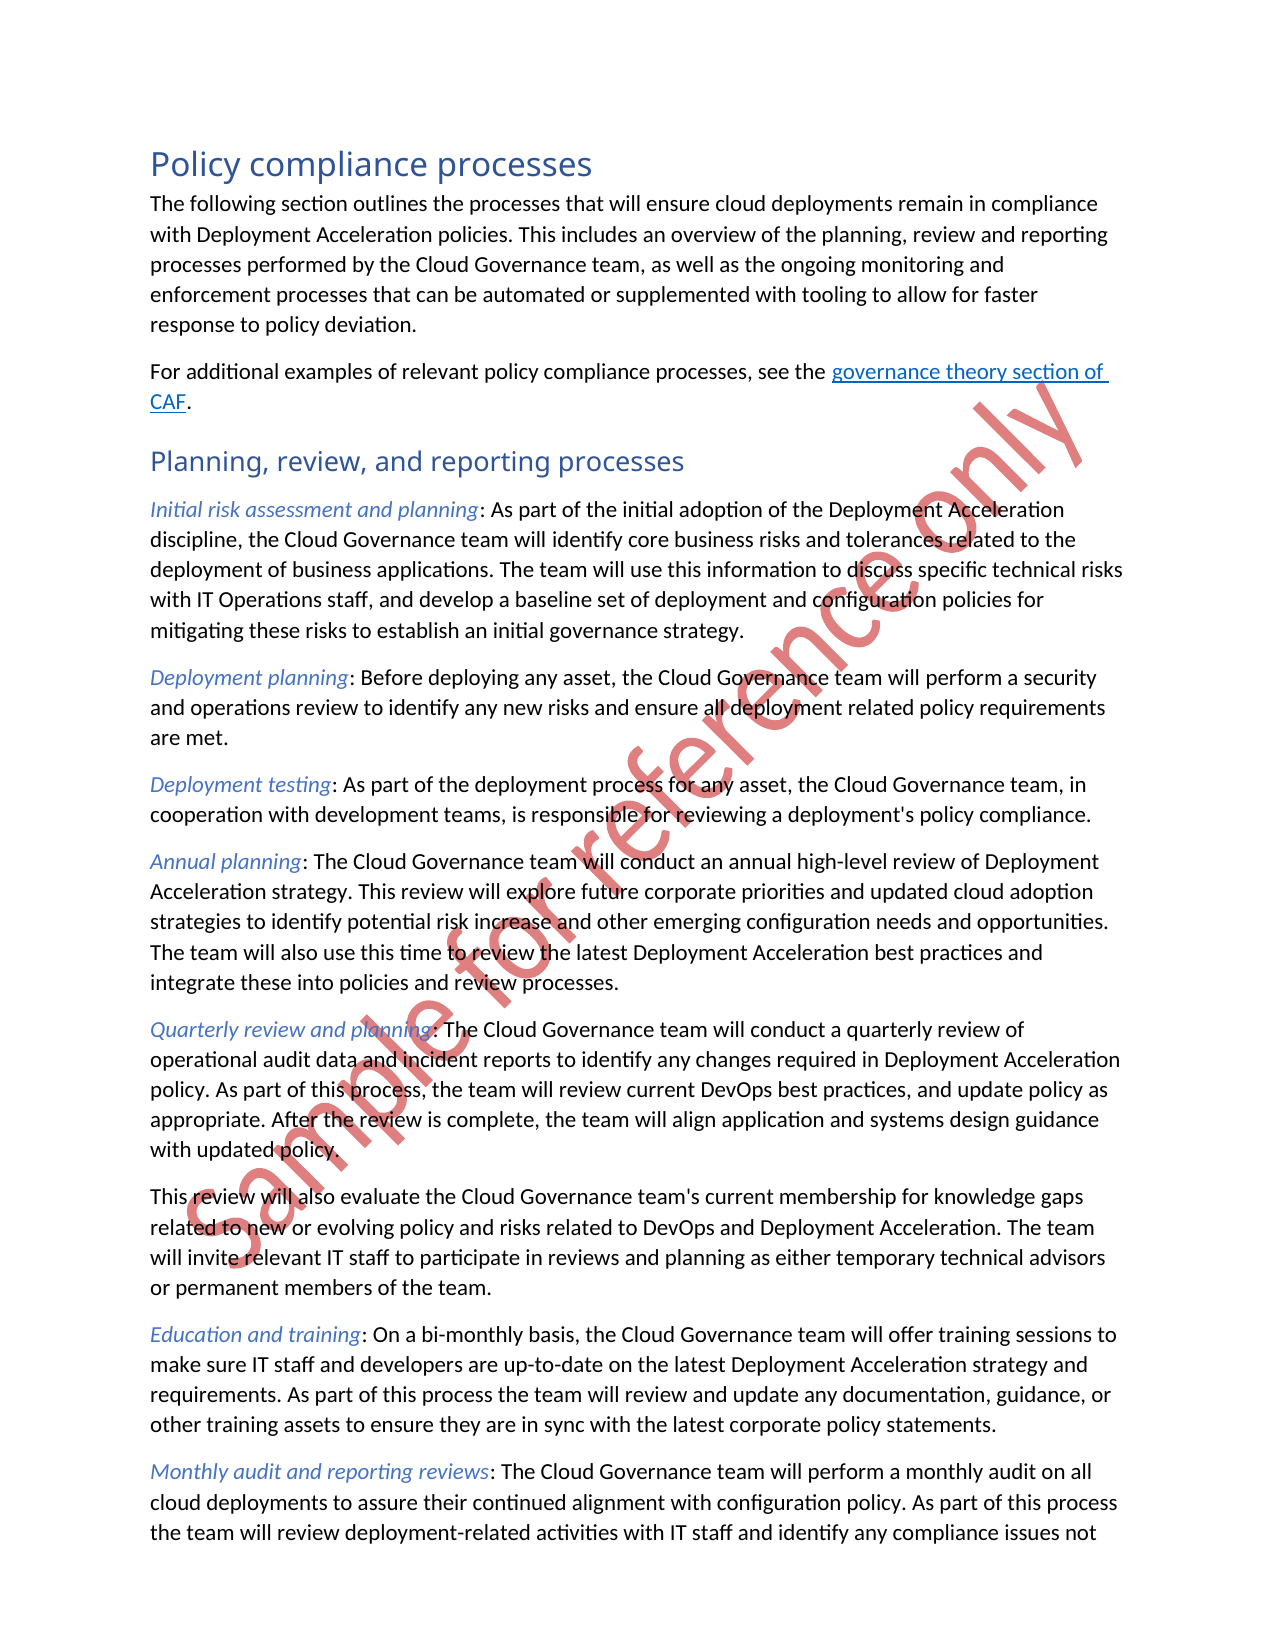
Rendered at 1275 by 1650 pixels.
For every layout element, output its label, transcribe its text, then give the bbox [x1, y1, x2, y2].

text This review will also evaluate the Cloud Governance team's current membership for knowledge gaps related to new or evolving policy and risks related to DevOps and Deployment Acceleration. The team will invite relevant IT staff to participate in reviews and planning as either temporary technical advisors or permanent members of the team. [150, 1182, 1125, 1301]
text Deployment testing: As part of the deployment process for any asset, the Cloud Governance team, in cooperation with development teams, is responsible for reviewing a deployment's policy compliance. [150, 770, 1125, 828]
text Initial risk assessment and planning: As part of the initial adoption of the Deployment Acceleration discipline, the Cloud Governance team will identify core business risks and tolerances related to the deployment of business applications. The team will use this information to discuss specific technical risks with IT Operations staff, and develop a baseline set of deployment and configuration policies for mitigating these risks to establish an initial governance strategy. [150, 495, 1125, 644]
text For additional examples of relevant policy compliance processes, see the governance theory section of CAF. [150, 357, 1125, 415]
text The following section outlines the processes that will ensure cloud deployments remain in compliance with Deployment Acceleration policies. This includes an overview of the planning, review and reporting processes performed by the Cloud Governance team, as well as the ongoing monitoring and enforcement processes that can be automated or supplemented with tooling to allow for faster response to policy deviation. [150, 189, 1125, 338]
subtitle Planning, review, and reporting processes [150, 443, 1125, 479]
subtitle Policy compliance processes [150, 141, 1125, 186]
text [150, 1457, 1125, 1546]
text Quarterly review and planning: The Cloud Governance team will conduct a quarterly review of operational audit data and incident reports to identify any changes required in Deployment Acceleration policy. As part of this process, the team will review current DevOps best practices, and update policy as appropriate. After the review is complete, the team will align application and systems design guidance with updated policy. [150, 1015, 1125, 1163]
text Deployment planning: Before deploying any asset, the Cloud Governance team will perform a security and operations review to identify any new risks and ensure all deployment related policy requirements are met. [150, 663, 1125, 751]
text Education and training: On a bi-monthly basis, the Cloud Governance team will offer training sessions to make sure IT staff and developers are up-to-date on the latest Deployment Acceleration strategy and requirements. As part of this process the team will review and update any documentation, guidance, or other training assets to ensure they are in sync with the latest corporate policy statements. [150, 1320, 1125, 1438]
text Annual planning: The Cloud Governance team will conduct an annual high-level review of Deployment Acceleration strategy. This review will explore future corporate priorities and updated cloud adoption strategies to identify potential risk increase and other emerging configuration needs and opportunities. The team will also use this time to review the latest Deployment Acceleration best practices and integrate these into policies and review processes. [150, 847, 1125, 996]
